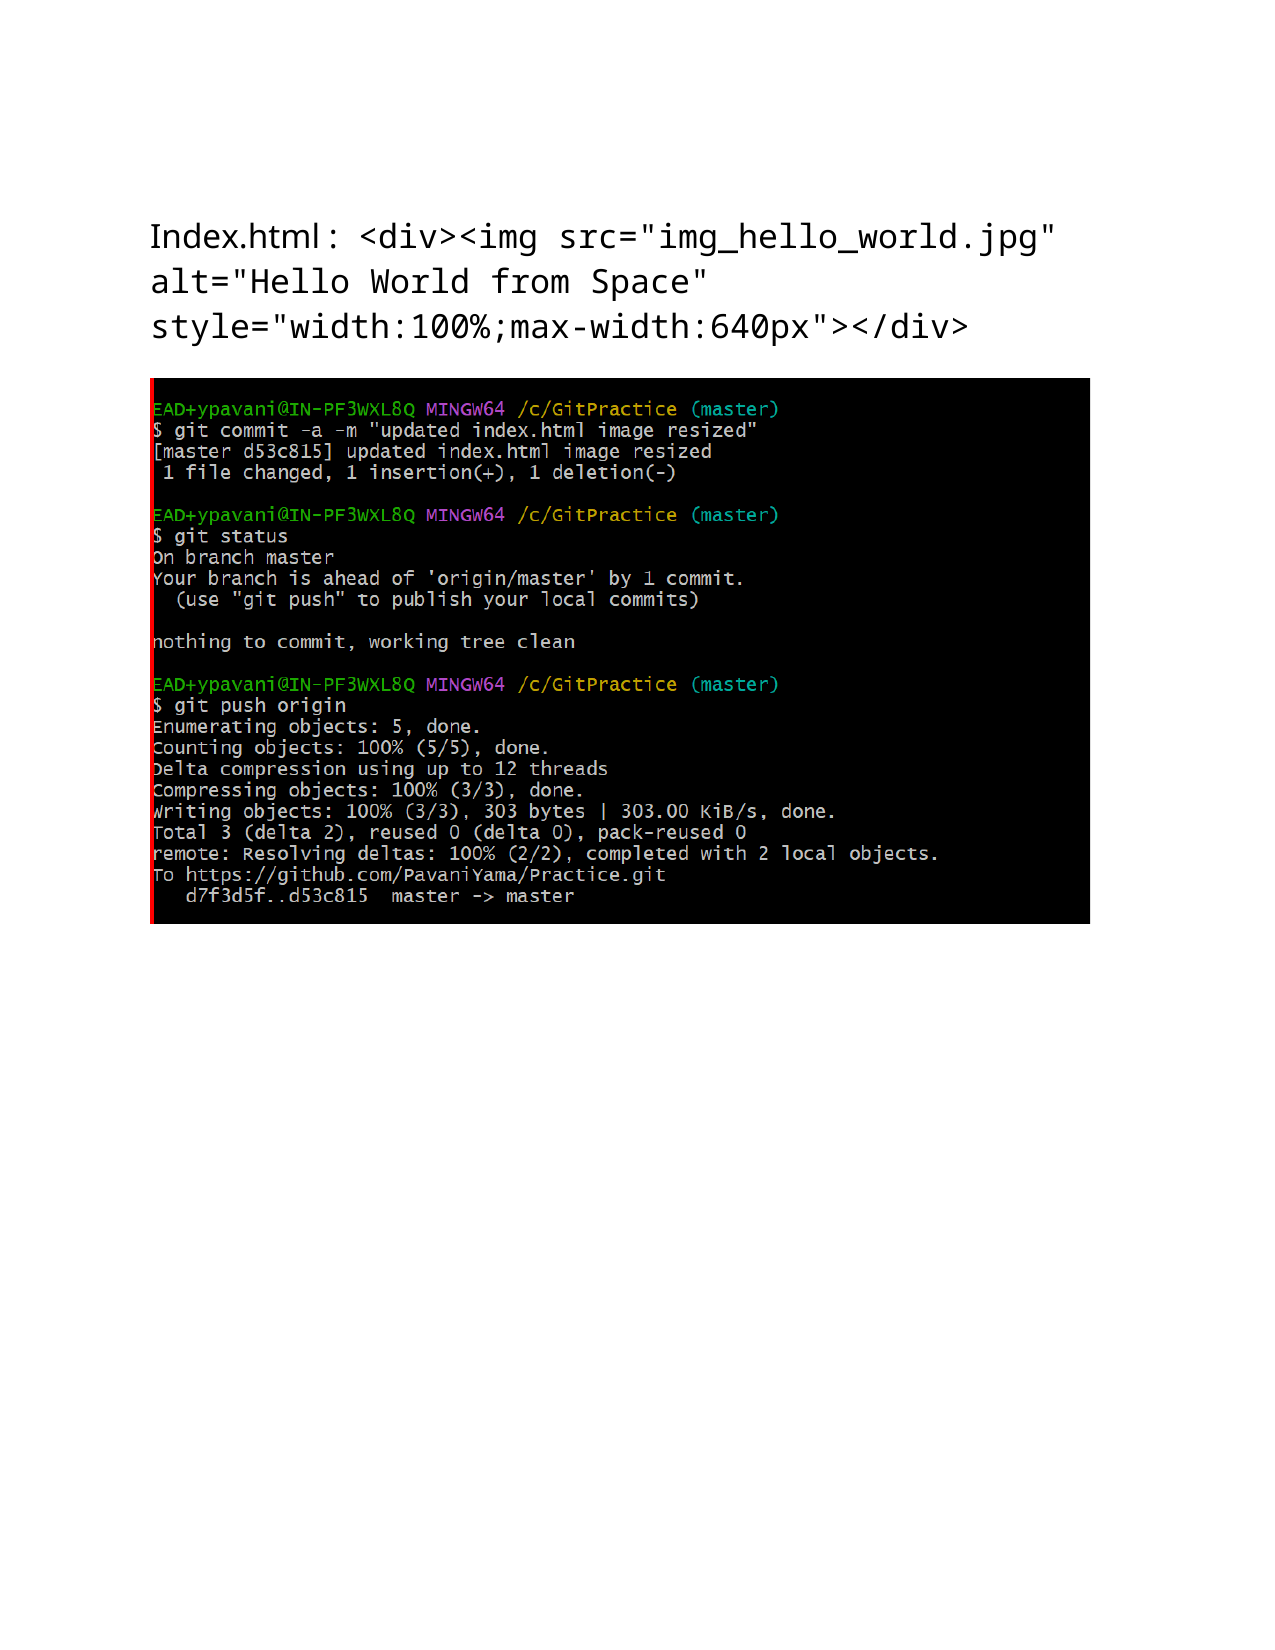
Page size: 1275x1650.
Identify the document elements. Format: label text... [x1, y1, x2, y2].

text Index.html : <div><img src="img_hello_world.jpg" alt="Hello World from Space" style="width:100%;max-width:640px"></div> [150, 212, 1125, 349]
picture [150, 378, 1091, 924]
